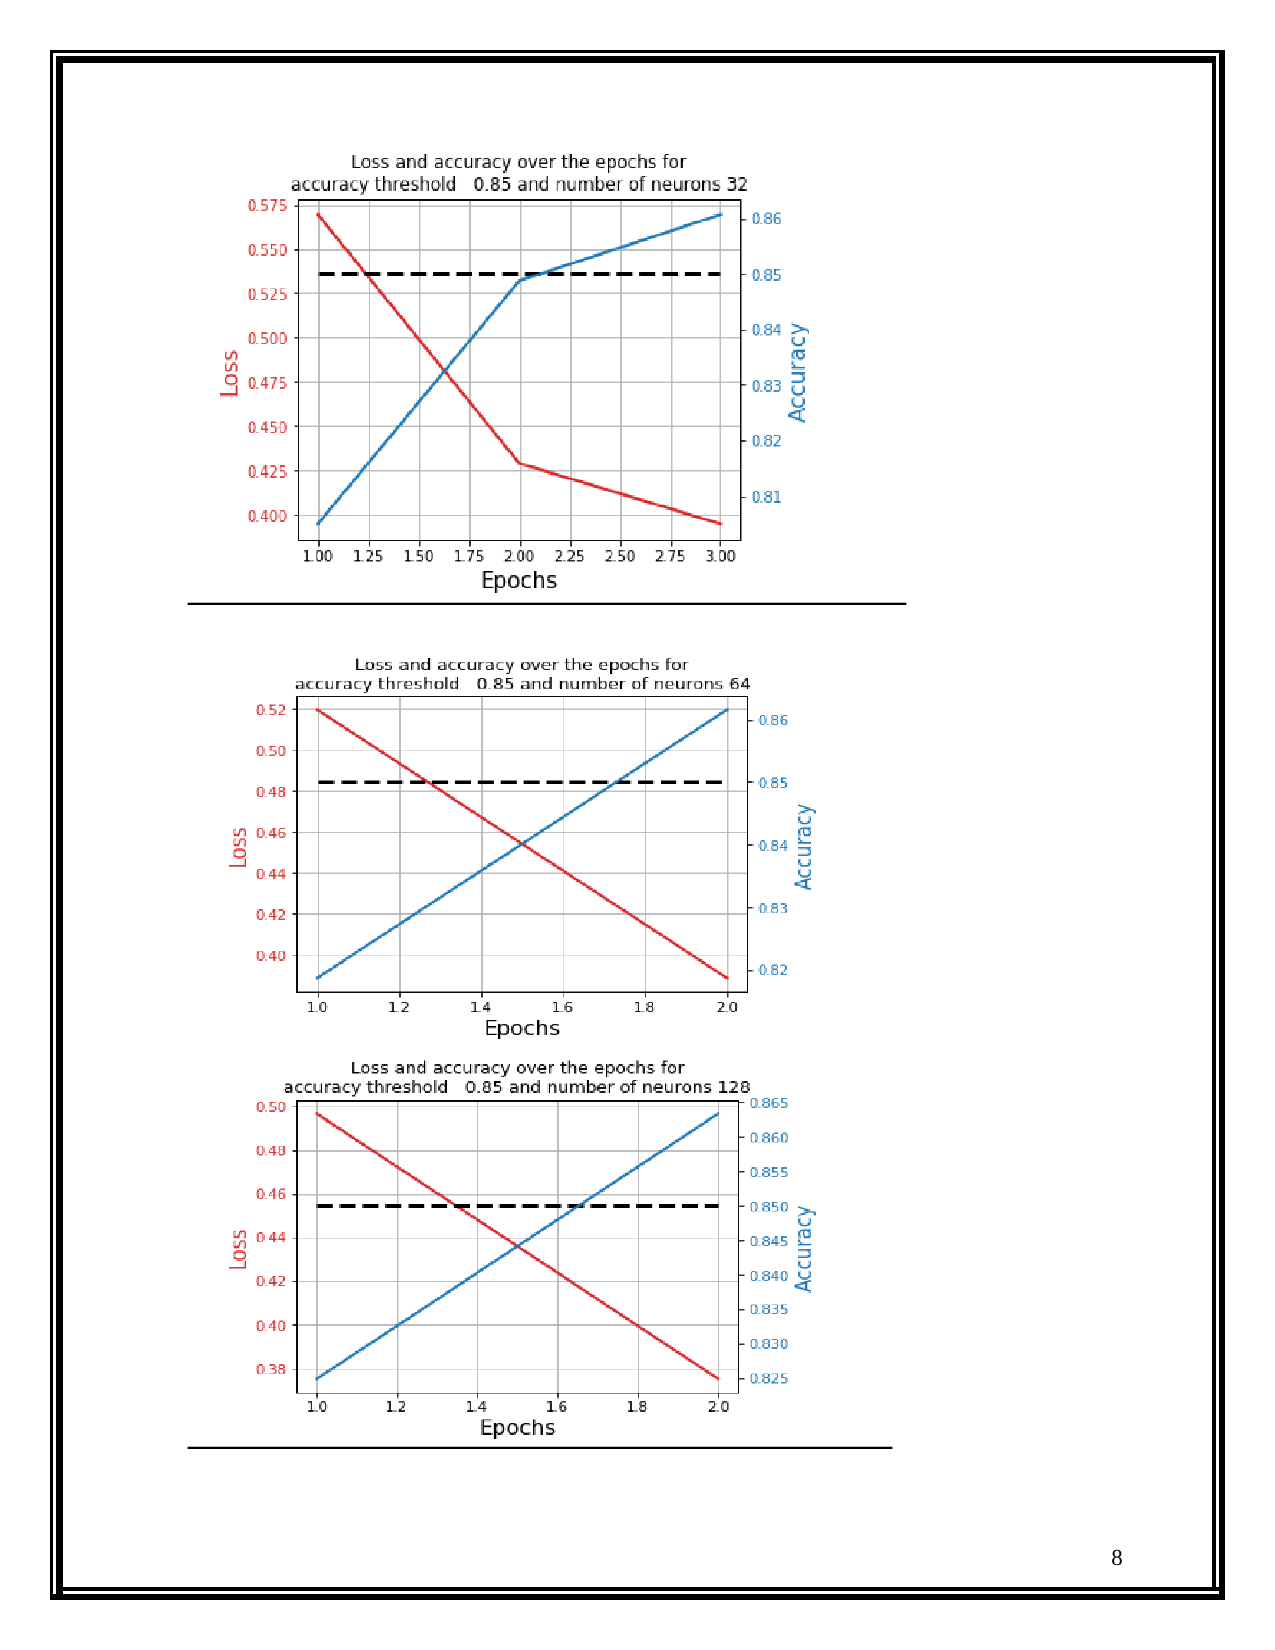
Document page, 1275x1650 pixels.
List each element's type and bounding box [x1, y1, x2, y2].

picture [187, 640, 893, 1449]
picture [187, 141, 907, 605]
